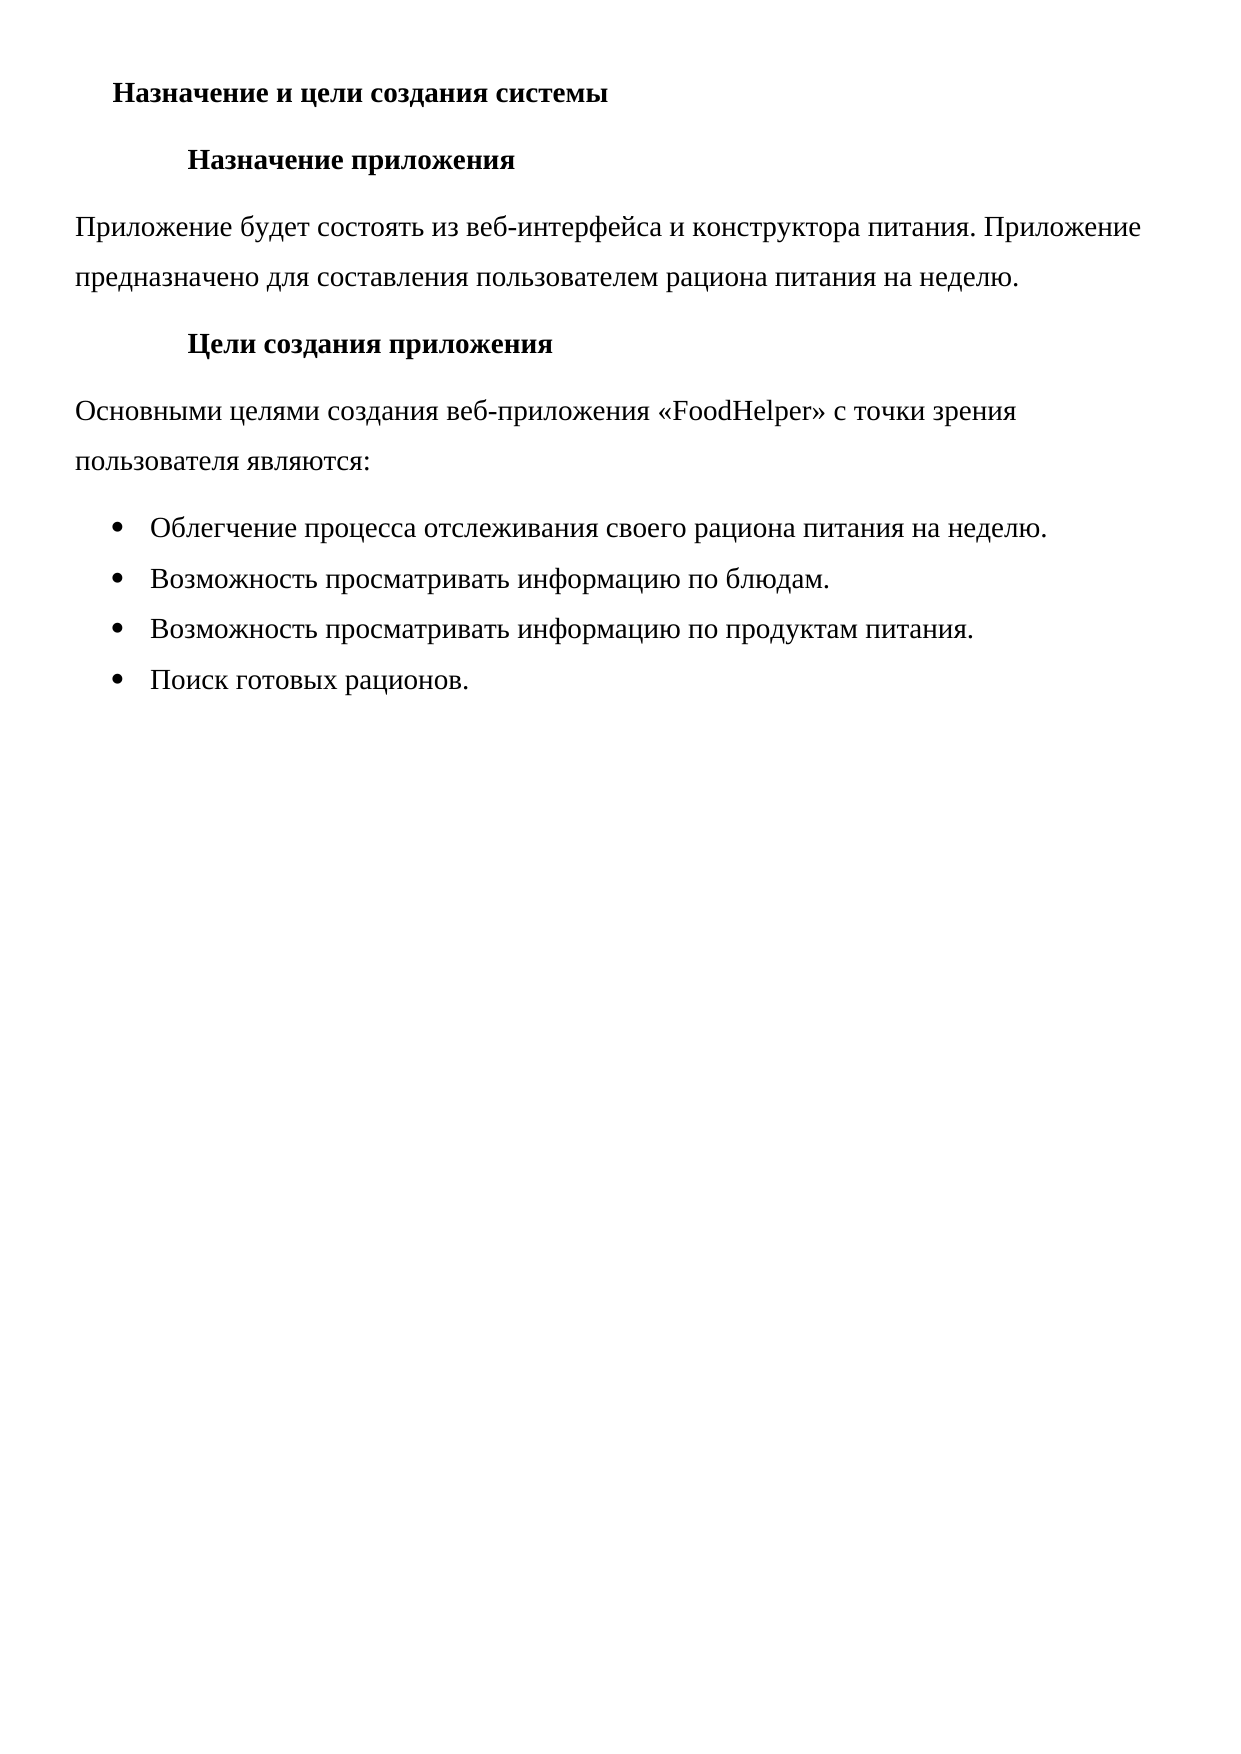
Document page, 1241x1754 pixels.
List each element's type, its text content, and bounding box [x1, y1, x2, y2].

list Возможность просматривать информацию по блюдам. [112, 561, 1165, 594]
text Приложение будет состоять из веб-интерфейса и конструктора питания. Приложение предназначено для составления пользователем рациона питания на неделю. [75, 209, 1165, 293]
text Цели создания приложения [187, 326, 1165, 360]
text Назначение и цели создания системы [112, 75, 1165, 108]
list Поиск готовых рационов. [112, 662, 1165, 695]
list Облегчение процесса отслеживания своего рациона питания на неделю. [112, 511, 1165, 544]
text Основными целями создания веб-приложения «FoodHelper» с точки зрения пользователя являются: [75, 393, 1165, 477]
list Возможность просматривать информацию по продуктам питания. [112, 611, 1165, 645]
text Назначение приложения [187, 142, 1165, 176]
